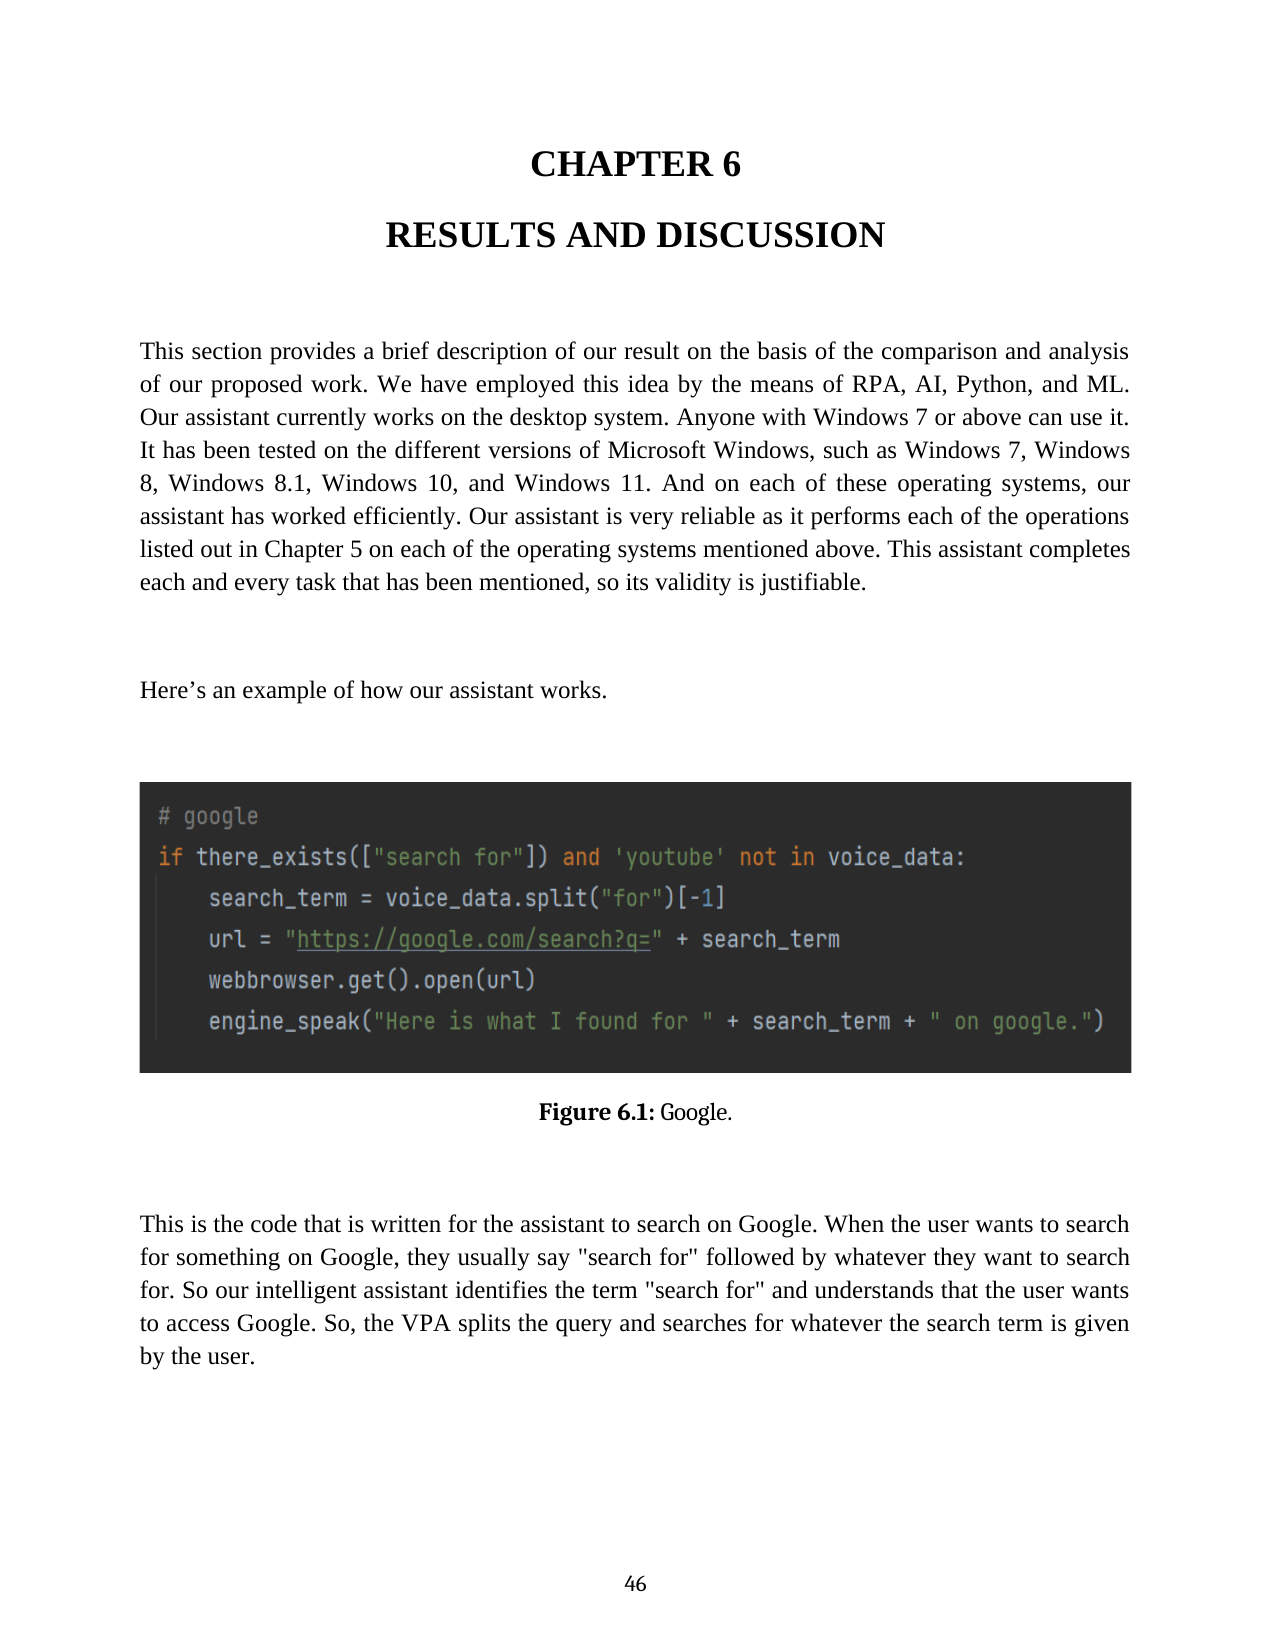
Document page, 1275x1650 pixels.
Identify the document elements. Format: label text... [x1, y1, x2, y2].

text Figure 6.1: Google. [139, 1097, 1131, 1126]
text CHAPTER 6 [139, 142, 1131, 185]
text Here’s an example of how our assistant works. [139, 675, 1131, 704]
text RESULTS AND DISCUSSION [139, 212, 1131, 255]
text This is the code that is written for the assistant to search on Google. When the user wants to search for something on Google, they usually say "search for" followed by whatever they want to search for. So our intelligent assistant identifies the term "search for" and understands that the user wants to access Google. So, the VPA splits the query and searches for whatever the search term is given by the user. [139, 1209, 1131, 1370]
picture [139, 782, 1132, 1073]
text This section provides a brief description of our result on the basis of the comparison and analysis of our proposed work. We have employed this idea by the means of RPA, AI, Python, and ML. Our assistant currently works on the desktop system. Anyone with Windows 7 or above can use it. It has been tested on the different versions of Microsoft Windows, such as Windows 7, Windows 8, Windows 8.1, Windows 10, and Windows 11. And on each of these operating systems, our assistant has worked efficiently. Our assistant is very reliable as it performs each of the operations listed out in Chapter 5 on each of the operating systems mentioned above. This assistant completes each and every task that has been mentioned, so its validity is justifiable. [139, 346, 1131, 556]
